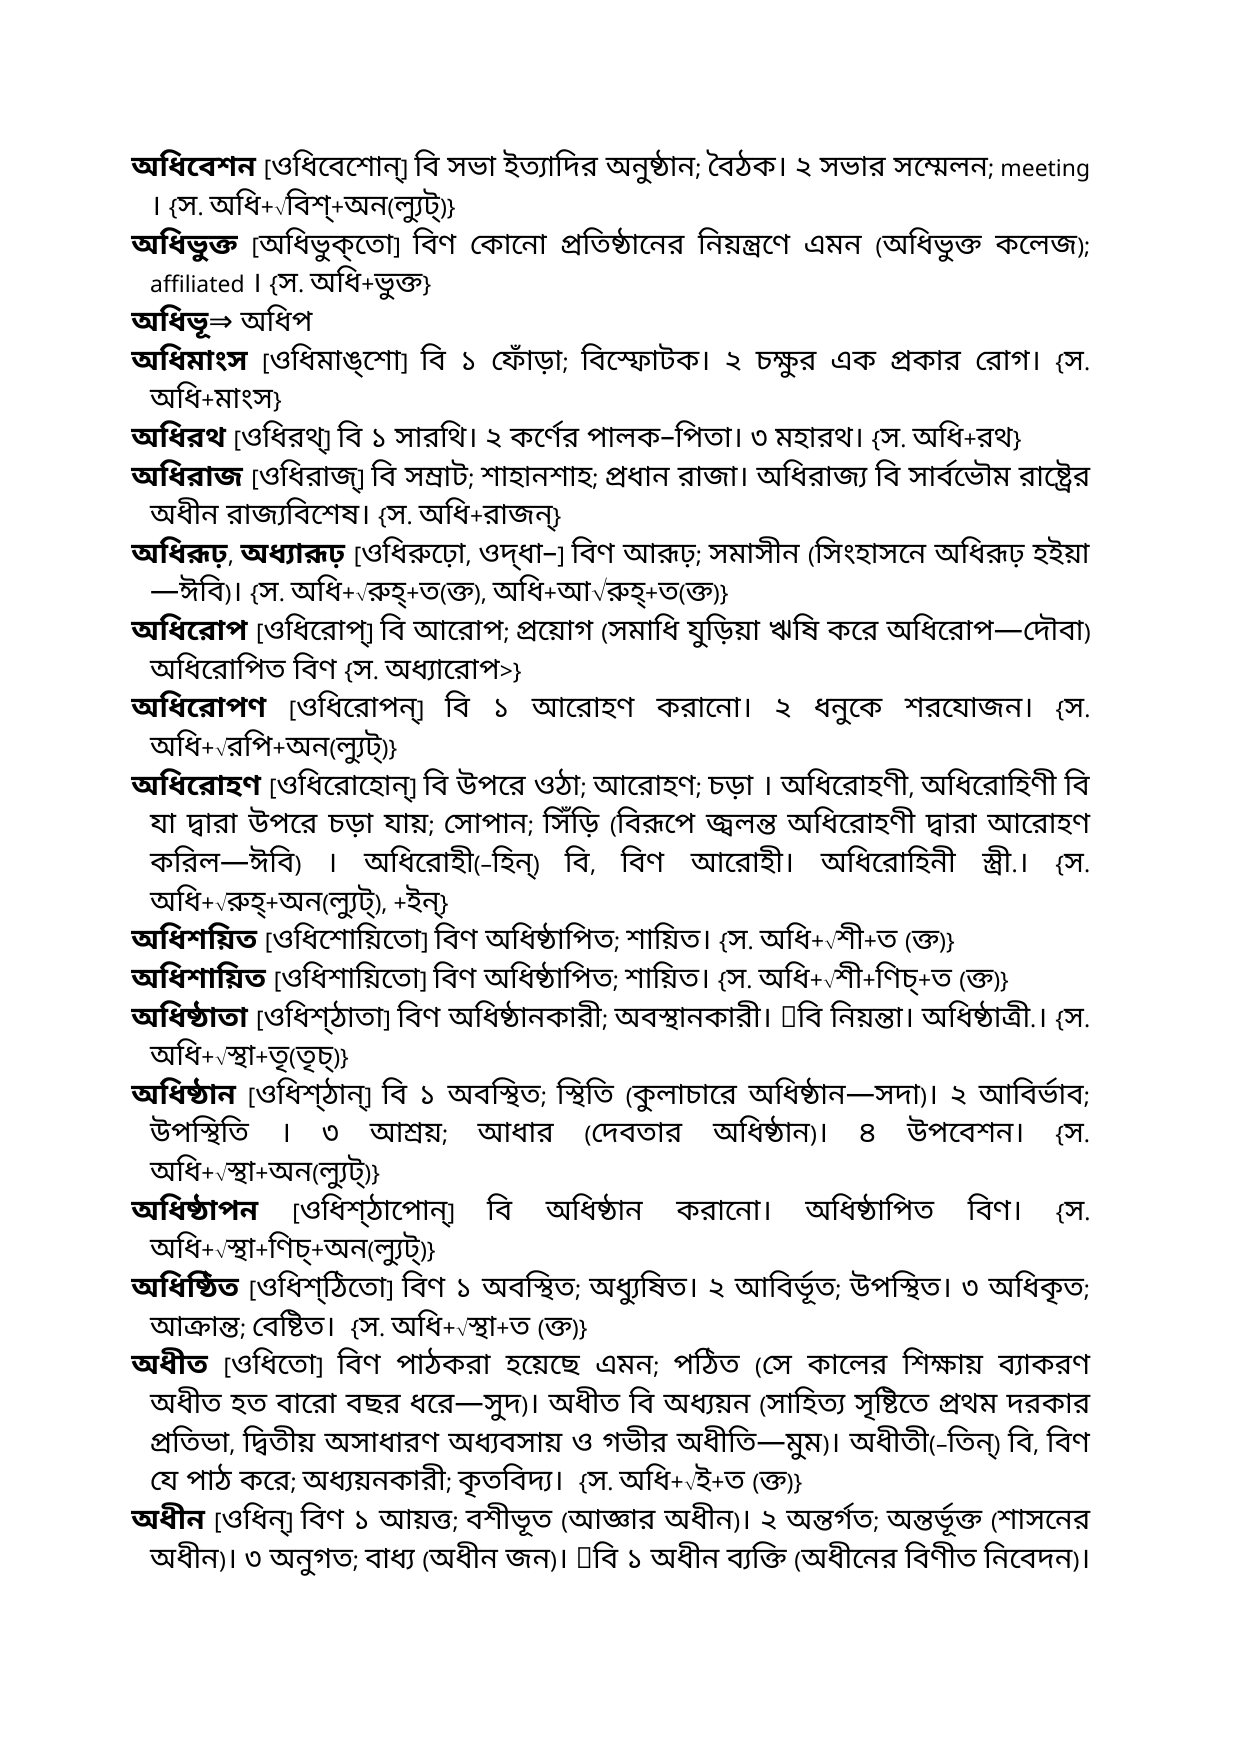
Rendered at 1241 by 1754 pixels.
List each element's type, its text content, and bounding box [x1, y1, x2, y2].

text অধিরাজ [ওধিরাজ্] বি সম্রাট; শাহানশাহ; প্রধান রাজা। অধিরাজ্য বি সার্বভৌম রাষ্ট্রের অধীন রাজ্যবিশেষ। {স. অধি+রাজন্} [131, 459, 1090, 536]
text অধিষ্ঠাতা [ওধিশ্‌ঠাতা] বিণ অধিষ্ঠানকারী; অবস্থানকারী। বি নিয়ন্তা। অধিষ্ঠাত্রী.। {স. অধি+স্থা+তৃ(তৃচ্)} [131, 1000, 1090, 1077]
text অধিবেশন [ওধিবেশোন্] বি সভা ইত্যাদির অনুষ্ঠান; বৈঠক। ২ সভার সম্মেলন; meeting । {স. অধি+বিশ্+অন(ল্যুট্)} [131, 150, 1090, 227]
text অধিরোপণ [ওধিরোপন্] বি ১ আরোহণ করানো। ২ ধনুকে শরযোজন। {স. অধি+রপি+অন(ল্যুট্)} [131, 691, 1090, 768]
text অধিভূ⇒ অধিপ [131, 304, 1090, 343]
text অধিমাংস [ওধিমাঙ্‌শো] বি ১ ফোঁড়া; বিস্ফোটক। ২ চক্ষুর এক প্রকার রোগ। {স. অধি+মাংস} [131, 343, 1090, 421]
text অধিষ্ঠান [ওধিশ্‌ঠান্] বি ১ অবস্থিত; স্থিতি (কুলাচারে অধিষ্ঠান—সদা)। ২ আবির্ভাব; উপস্থিতি । ৩ আশ্রয়; আধার (দেবতার অধিষ্ঠান)। ৪ উপবেশন। {স. অধি+স্থা+অন(ল্যুট্)} [131, 1077, 1090, 1193]
text অধিষ্ঠাপন [ওধিশ্‌ঠাপোন্] বি অধিষ্ঠান করানো। অধিষ্ঠাপিত বিণ। {স. অধি+স্থা+ণিচ্+অন(ল্যুট্)} [131, 1193, 1090, 1271]
text অধিশায়িত [ওধিশায়িতো] বিণ অধিষ্ঠাপিত; শায়িত। {স. অধি+শী+ণিচ্+ত (ক্ত)} [131, 962, 1090, 1000]
text অধিরূঢ়, অধ্যারূঢ় [ওধিরুঢ়ো, ওদ্‌ধা–] বিণ আরূঢ়; সমাসীন (সিংহাসনে অধিরূঢ় হইয়া—ঈবি)। {স. অধি+রুহ্+ত(ক্ত), অধি+আরুহ্+ত(ক্ত)} [131, 536, 1090, 614]
text অধিভুক্ত [অধিভুক্‌তো] বিণ কোনো প্রতিষ্ঠানের নিয়ন্ত্রণে এমন (অধিভুক্ত কলেজ); affiliated । {স. অধি+ভুক্ত} [131, 227, 1090, 304]
text অধিরোহণ [ওধিরোহোন্] বি উপরে ওঠা; আরোহণ; চড়া । অধিরোহণী, অধিরোহিণী বি যা দ্বারা উপরে চড়া যায়; সোপান; সিঁড়ি (বিরূপে জ্বলন্ত অধিরোহণী দ্বারা আরোহণ করিল—ঈবি) । অধিরোহী(–হিন্) বি, বিণ আরোহী। অধিরোহিনী স্ত্রী.। {স. অধি+রুহ্+অন(ল্যুট্), +ইন্} [131, 768, 1090, 923]
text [131, 1503, 1090, 1580]
text অধিরোপ [ওধিরোপ্] বি আরোপ; প্রয়োগ (সমাধি যুড়িয়া ঋষি করে অধিরোপ—দৌবা) অধিরোপিত বিণ {স. অধ্যারোপ>} [131, 614, 1090, 691]
text অধিষ্ঠিত [ওধিশ্‌ঠিতো] বিণ ১ অবস্থিত; অধ্যুষিত। ২ আবির্ভূত; উপস্থিত। ৩ অধিকৃত; আক্রান্ত; বেষ্টিত। {স. অধি+স্থা+ত (ক্ত)} [131, 1271, 1090, 1348]
text অধীত [ওধিতো] বিণ পাঠকরা হয়েছে এমন; পঠিত (সে কালের শিক্ষায় ব্যাকরণ অধীত হত বারো বছর ধরে—সুদ)। অধীত বি অধ্যয়ন (সাহিত্য সৃষ্টিতে প্রথম দরকার প্রতিভা, দ্বিতীয় অসাধারণ অধ্যবসায় ও গভীর অধীতি—মুম)। অধীতী(–তিন্) বি, বিণ যে পাঠ করে; অধ্যয়নকারী; কৃতবিদ্য। {স. অধি+ই+ত (ক্ত)} [131, 1348, 1090, 1503]
text অধিরথ [ওধিরথ্] বি ১ সারথি। ২ কর্ণের পালক–পিতা। ৩ মহারথ। {স. অধি+রথ} [131, 421, 1090, 459]
text অধিশয়িত [ওধিশোয়িতো] বিণ অধিষ্ঠাপিত; শায়িত। {স. অধি+শী+ত (ক্ত)} [131, 923, 1090, 962]
